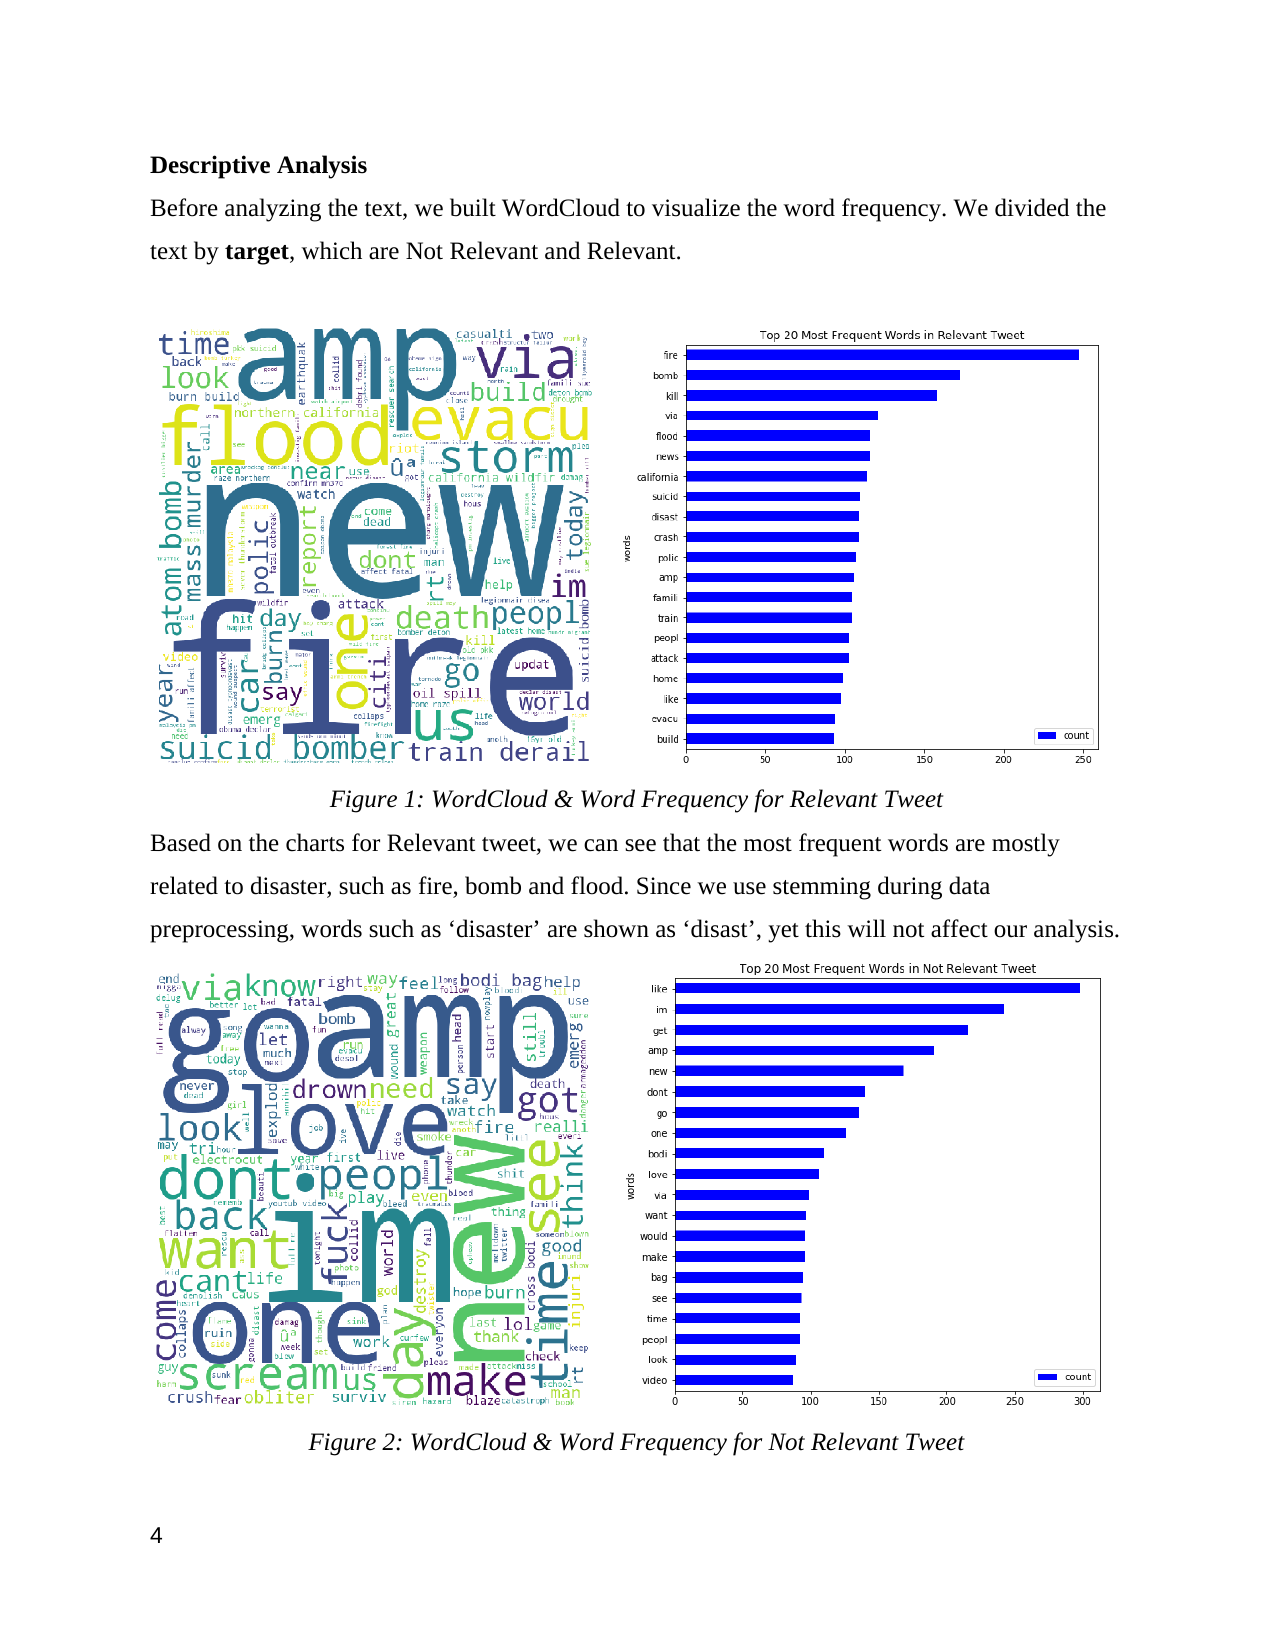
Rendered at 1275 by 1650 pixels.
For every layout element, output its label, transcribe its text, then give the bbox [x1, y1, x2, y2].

picture [616, 323, 1104, 771]
text Figure 2: WordCloud & Word Frequency for Not Relevant Tweet [150, 1427, 1125, 1456]
picture [150, 322, 598, 771]
text Based on the charts for Relevant tweet, we can see that the most frequent words are mostly related to disaster, such as fire, bomb and flood. Since we use stemming during data preprocessing, words such as ‘disaster’ are shown as ‘disast’, yet this will not affect our analysis. [150, 828, 1125, 943]
picture [619, 957, 1106, 1413]
text Before analyzing the text, we built WordCloud to visualize the word frequency. We divided the text by target, which are Not Relevant and Relevant. [150, 193, 1125, 265]
text Descriptive Analysis [150, 150, 1125, 179]
picture [150, 968, 595, 1413]
text Figure 1: WordCloud & Word Frequency for Relevant Tweet [150, 784, 1125, 813]
